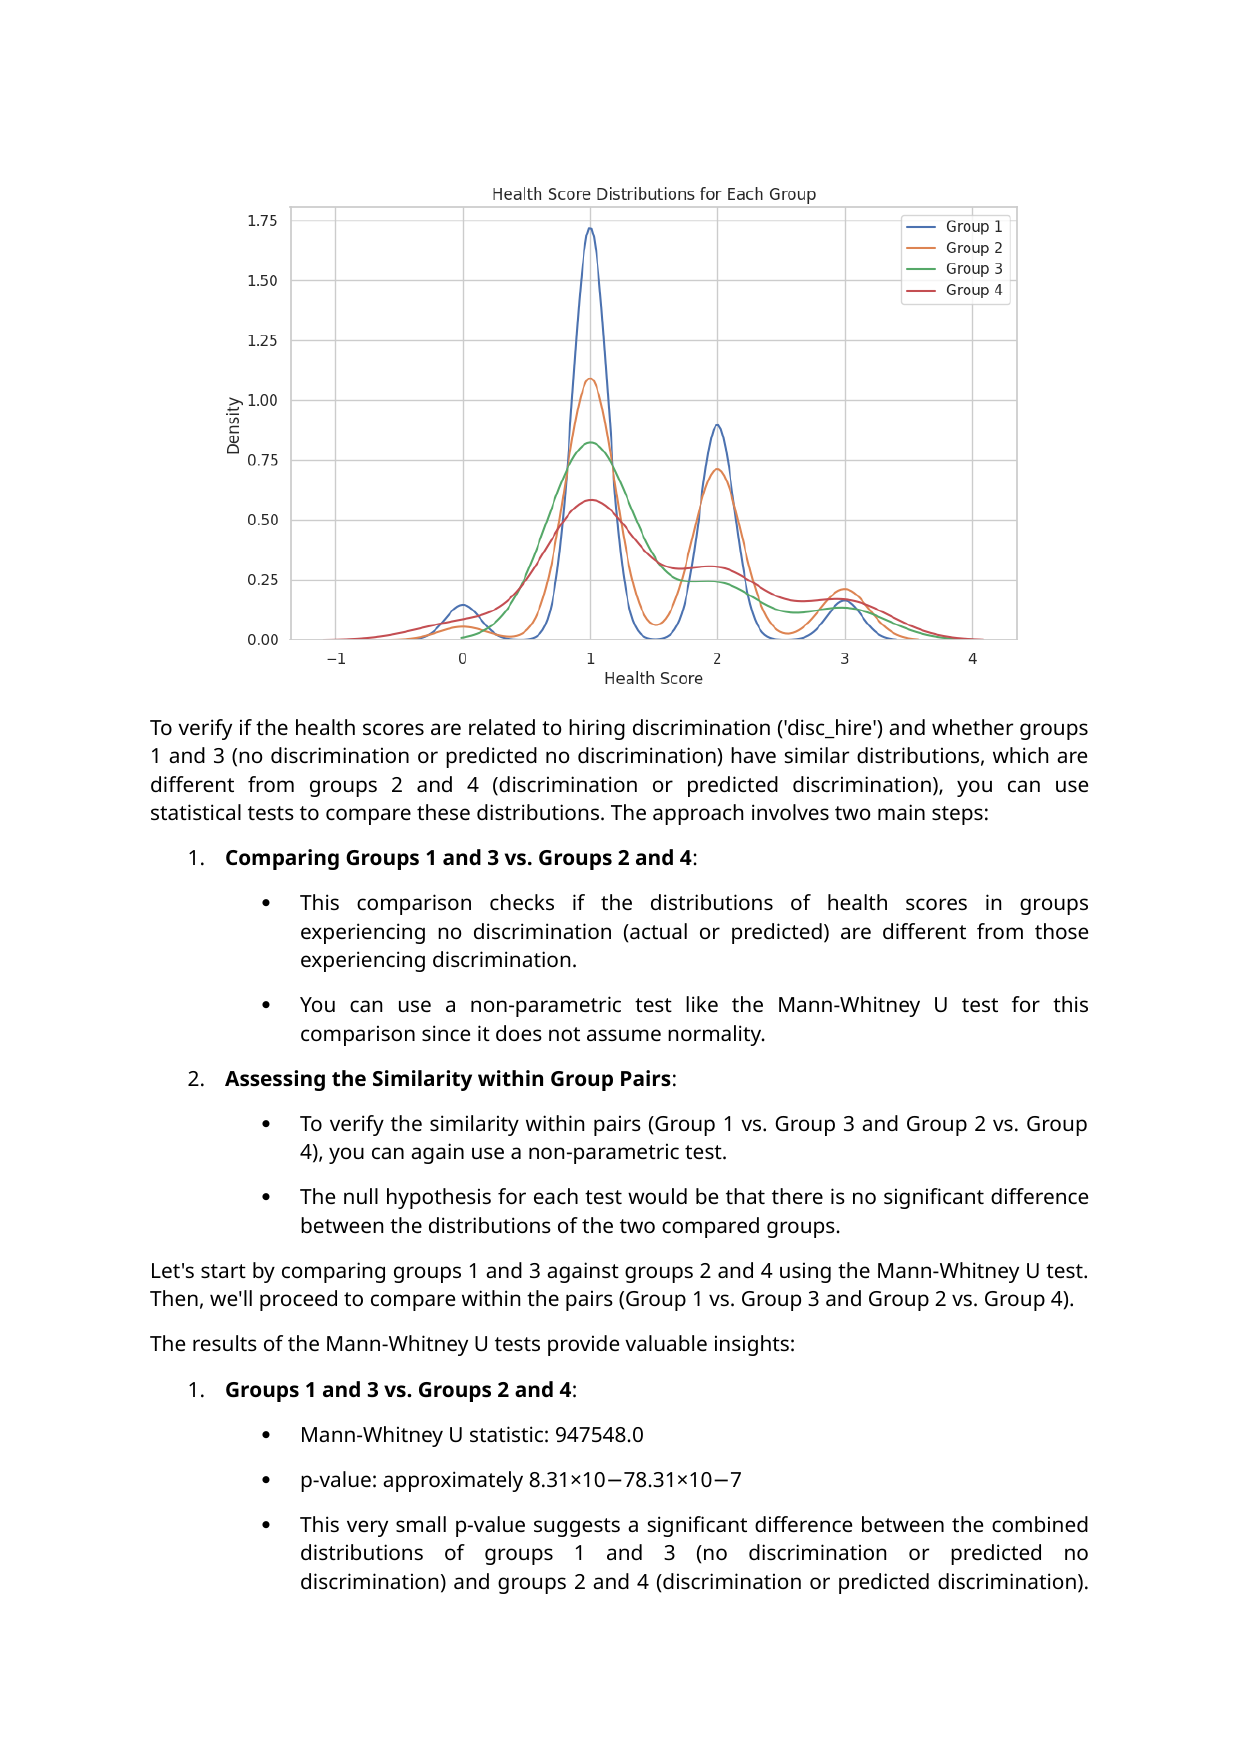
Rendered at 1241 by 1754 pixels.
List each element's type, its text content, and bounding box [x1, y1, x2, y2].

text The results of the Mann-Whitney U tests provide valuable insights: [150, 1329, 1090, 1358]
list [262, 1510, 1090, 1595]
list Assessing the Similarity within Group Pairs: [187, 1064, 1090, 1092]
list This comparison checks if the distributions of health scores in groups experiencing no discrimination (actual or predicted) are different from those experiencing discrimination. [262, 888, 1090, 974]
list You can use a non-parametric test like the Mann-Whitney U test for this comparison since it does not assume normality. [262, 990, 1090, 1047]
picture [216, 177, 1025, 697]
list The null hypothesis for each test would be that there is no significant difference between the distributions of the two compared groups. [262, 1182, 1090, 1239]
list Groups 1 and 3 vs. Groups 2 and 4: [187, 1375, 1090, 1403]
text To verify if the health scores are related to hiring discrimination ('disc_hire') and whether groups 1 and 3 (no discrimination or predicted no discrimination) have similar distributions, which are different from groups 2 and 4 (discrimination or predicted discrimination), you can use statistical tests to compare these distributions. The approach involves two main steps: [150, 713, 1090, 827]
list Mann-Whitney U statistic: 947548.0 [262, 1420, 1090, 1448]
text Let's start by comparing groups 1 and 3 against groups 2 and 4 using the Mann-Whitney U test. Then, we'll proceed to compare within the pairs (Group 1 vs. Group 3 and Group 2 vs. Group 4). [150, 1256, 1090, 1313]
list Comparing Groups 1 and 3 vs. Groups 2 and 4: [187, 843, 1090, 872]
list To verify the similarity within pairs (Group 1 vs. Group 3 and Group 2 vs. Group 4), you can again use a non-parametric test. [262, 1109, 1090, 1166]
list p-value: approximately 8.31×10−78.31×10−7 [262, 1465, 1090, 1493]
